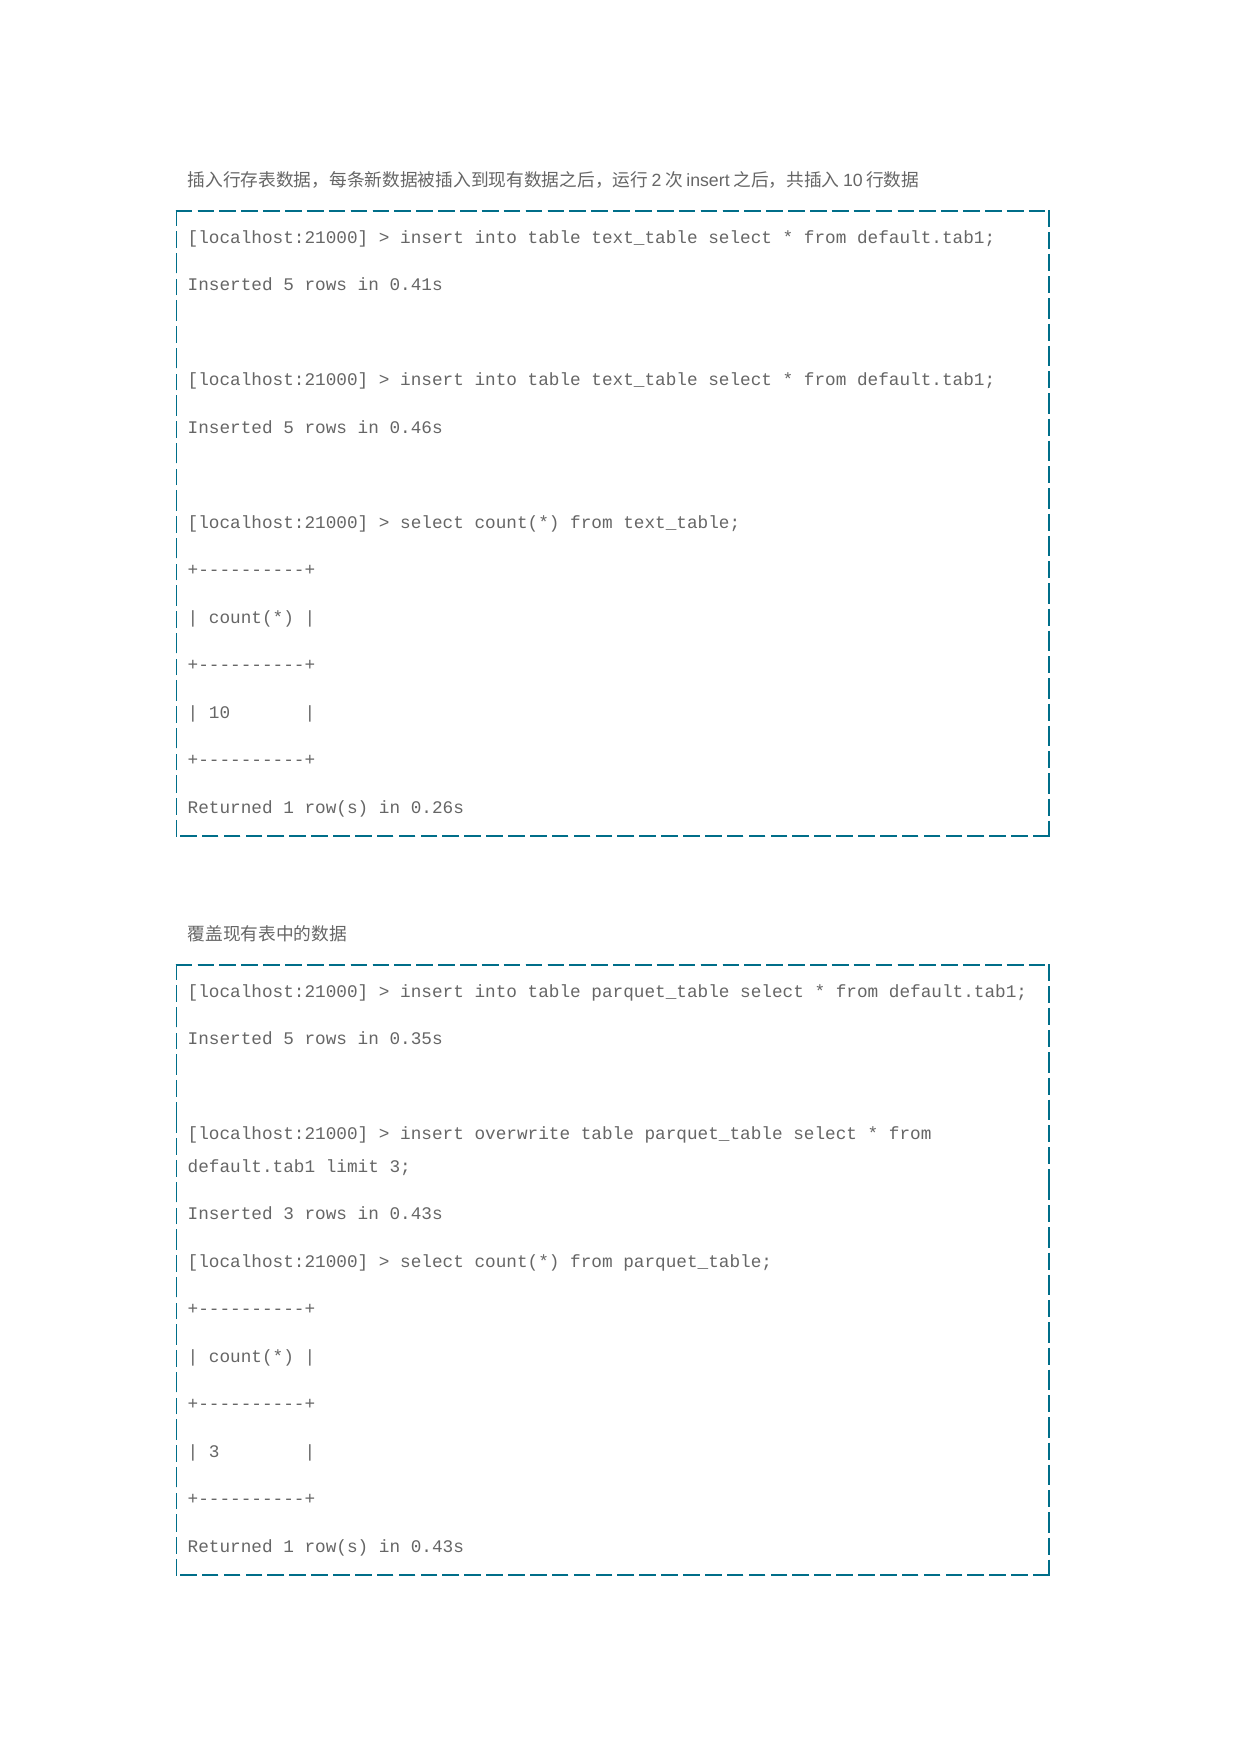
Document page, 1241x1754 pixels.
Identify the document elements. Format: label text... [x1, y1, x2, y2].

text +----------+ [176, 638, 1050, 682]
text +----------+ [176, 543, 1050, 587]
text [localhost:21000] > select count(*) from text_table; [176, 495, 1050, 539]
text +----------+ [176, 733, 1050, 777]
text Returned 1 row(s) in 0.26s [176, 780, 1050, 837]
text Returned 1 row(s) in 0.43s [176, 1519, 1050, 1576]
text [localhost:21000] > insert overwrite table parquet_table select * from default.tab1 limit 3; [176, 1107, 1050, 1183]
text [localhost:21000] > insert into table text_table select * from default.tab1; [176, 353, 1050, 397]
text | count(*) | [176, 1329, 1050, 1373]
text Inserted 5 rows in 0.46s [176, 400, 1050, 444]
text [localhost:21000] > select count(*) from parquet_table; [176, 1234, 1050, 1278]
text 插入行存表数据，每条新数据被插入到现有数据之后，运行2次insert之后，共插入10行数据 [187, 162, 1053, 194]
text Inserted 3 rows in 0.43s [176, 1187, 1050, 1231]
text Inserted 5 rows in 0.41s [176, 258, 1050, 302]
text +----------+ [176, 1472, 1050, 1516]
text +----------+ [176, 1282, 1050, 1326]
text Inserted 5 rows in 0.35s [176, 1012, 1050, 1056]
text | 10 | [176, 685, 1050, 729]
text [localhost:21000] > insert into table text_table select * from default.tab1; [176, 210, 1050, 254]
text | count(*) | [176, 590, 1050, 634]
text [localhost:21000] > insert into table parquet_table select * from default.tab1; [176, 964, 1050, 1008]
text 覆盖现有表中的数据 [187, 917, 1053, 949]
text | 3 | [176, 1424, 1050, 1468]
text +----------+ [176, 1377, 1050, 1421]
